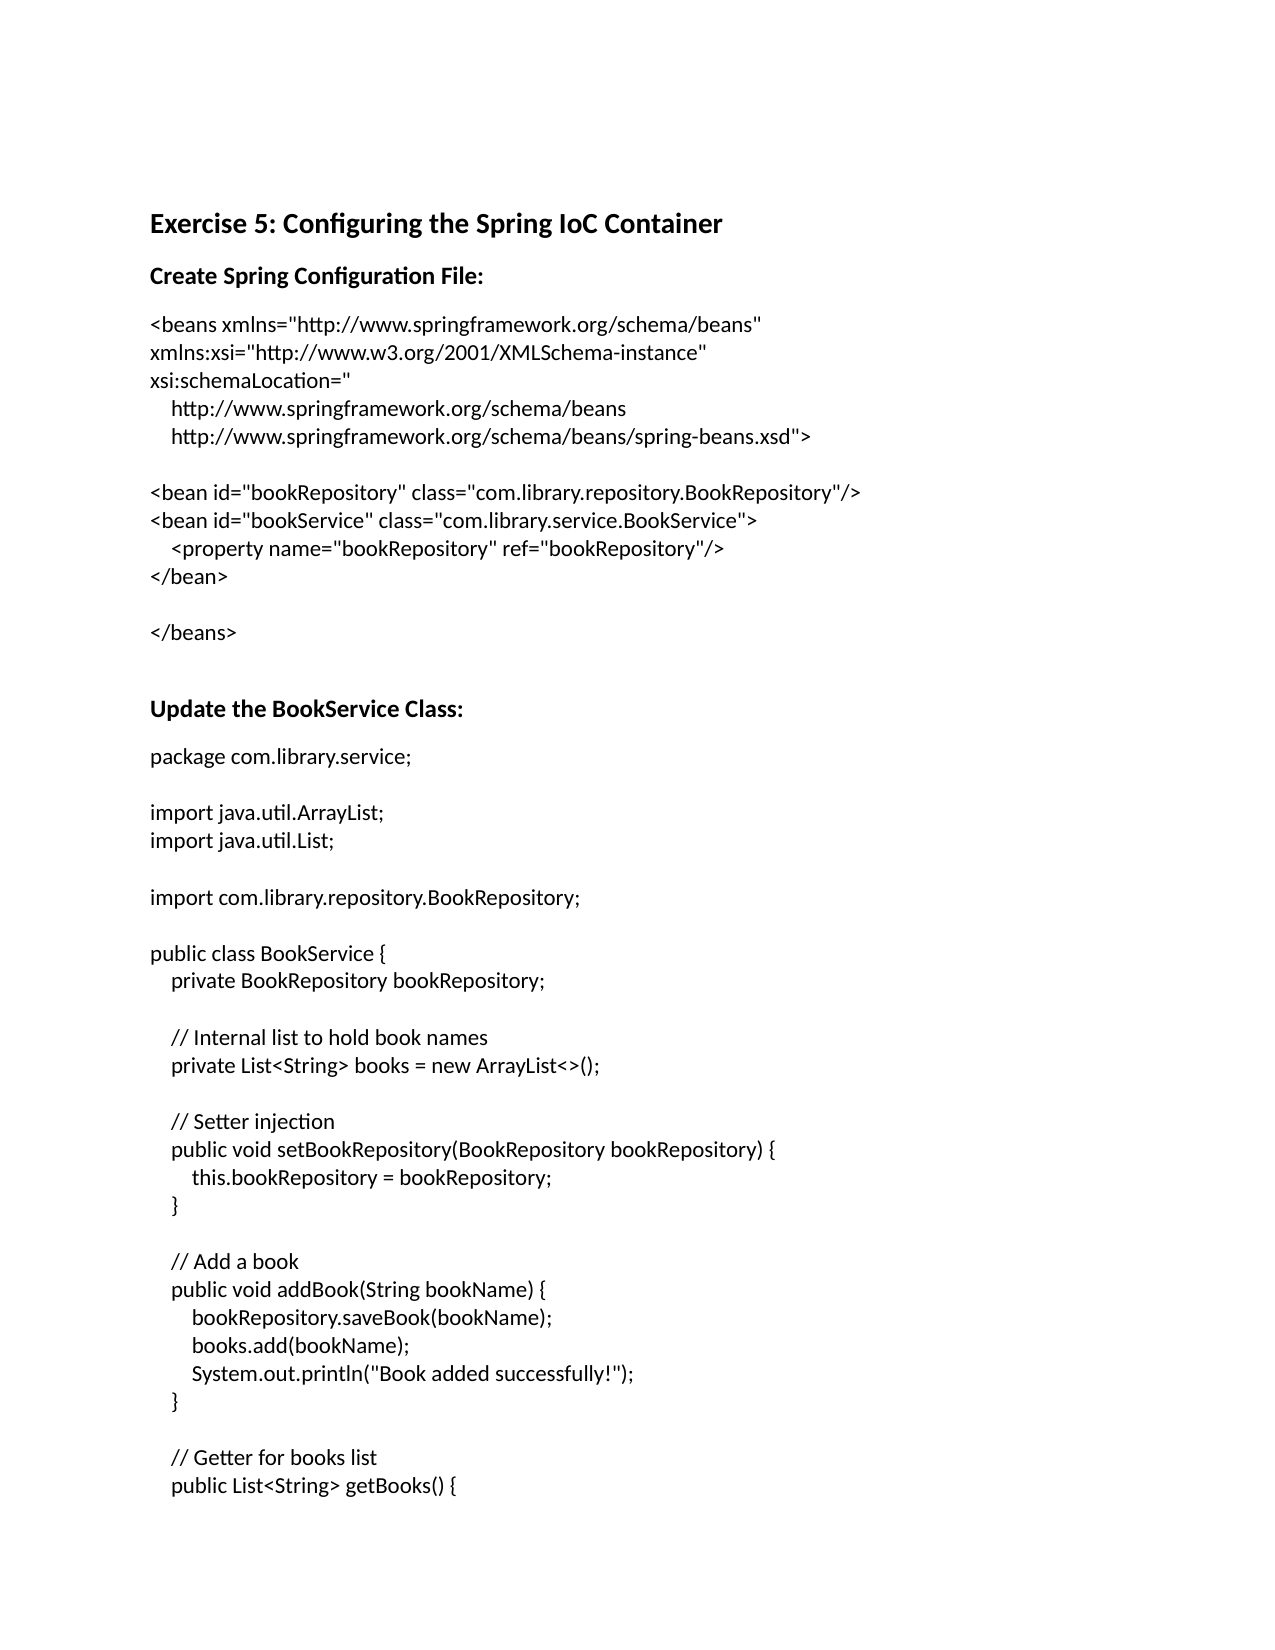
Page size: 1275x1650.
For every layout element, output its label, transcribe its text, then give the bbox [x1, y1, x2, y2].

text // Setter injection [150, 1107, 1125, 1135]
text <bean id="bookService" class="com.library.service.BookService"> [150, 506, 1125, 534]
text Create Spring Configuration File: [150, 260, 1125, 291]
text xmlns:xsi="http://www.w3.org/2001/XMLSchema-instance" [150, 338, 1125, 366]
text xsi:schemaLocation=" [150, 366, 1125, 394]
text Exercise 5: Configuring the Spring IoC Container [150, 205, 1125, 241]
text public void setBookRepository(BookRepository bookRepository) { [150, 1135, 1125, 1163]
text <bean id="bookRepository" class="com.library.repository.BookRepository"/> [150, 478, 1125, 506]
text // Add a book [150, 1247, 1125, 1275]
text // Getter for books list [150, 1443, 1125, 1471]
text package com.library.service; [150, 742, 1125, 771]
text import java.util.ArrayList; [150, 798, 1125, 827]
text </beans> [150, 618, 1125, 646]
text http://www.springframework.org/schema/beans/spring-beans.xsd"> [150, 422, 1125, 450]
text private List<String> books = new ArrayList<>(); [150, 1051, 1125, 1079]
text public void addBook(String bookName) { [150, 1275, 1125, 1303]
text import com.library.repository.BookRepository; [150, 883, 1125, 911]
text import java.util.List; [150, 827, 1125, 854]
text } [150, 1387, 1125, 1415]
text private BookRepository bookRepository; [150, 967, 1125, 995]
text books.add(bookName); [150, 1331, 1125, 1359]
text </bean> [150, 562, 1125, 590]
text http://www.springframework.org/schema/beans [150, 394, 1125, 422]
text Update the BookService Class: [150, 693, 1125, 723]
text } [150, 1191, 1125, 1219]
text <property name="bookRepository" ref="bookRepository"/> [150, 534, 1125, 562]
text public List<String> getBooks() { [150, 1471, 1125, 1499]
text this.bookRepository = bookRepository; [150, 1163, 1125, 1191]
text bookRepository.saveBook(bookName); [150, 1303, 1125, 1331]
text // Internal list to hold book names [150, 1023, 1125, 1051]
text <beans xmlns="http://www.springframework.org/schema/beans" [150, 310, 1125, 338]
text System.out.println("Book added successfully!"); [150, 1359, 1125, 1387]
text public class BookService { [150, 939, 1125, 967]
